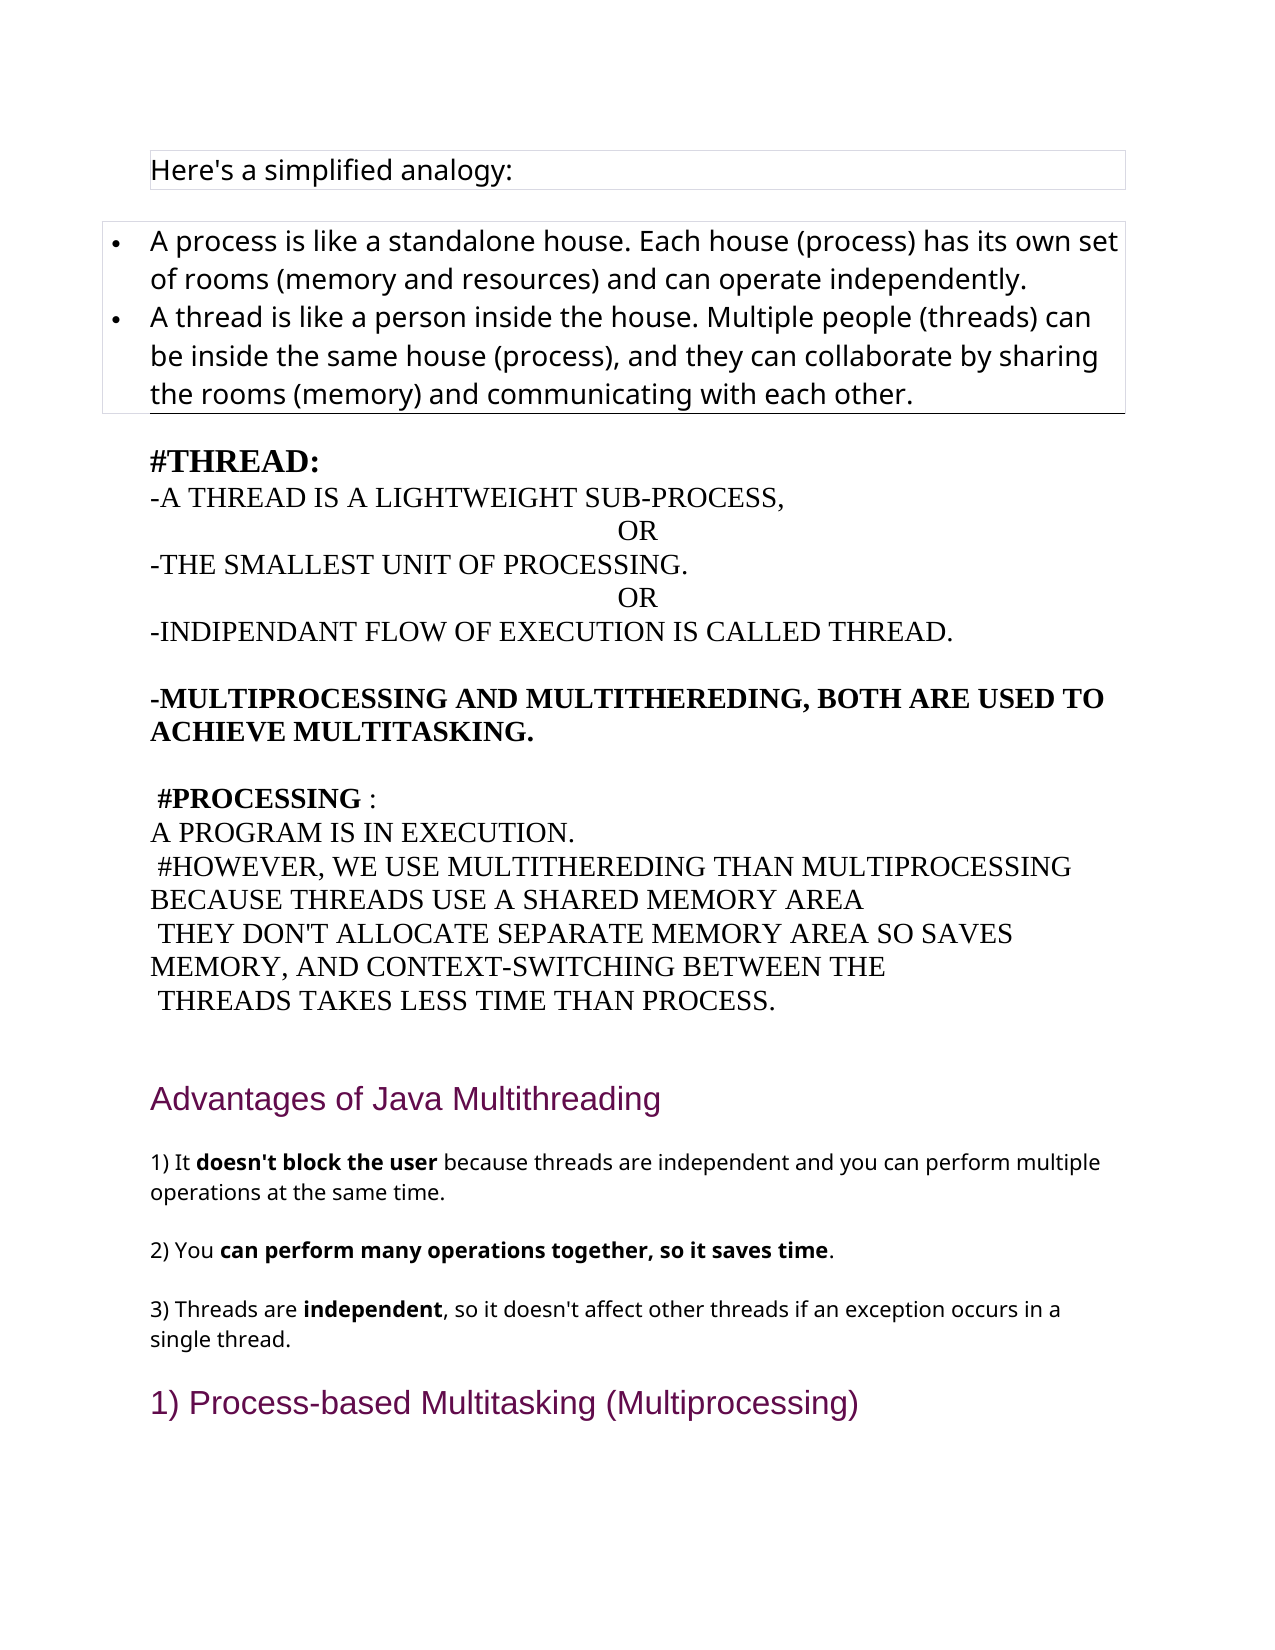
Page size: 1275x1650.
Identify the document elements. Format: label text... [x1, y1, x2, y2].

text Advantages of Java Multithreading [150, 1079, 1125, 1117]
text Here's a simplified analogy: [151, 151, 1125, 189]
text 1) Process-based Multitasking (Multiprocessing) [150, 1383, 1125, 1422]
text 3) Threads are independent, so it doesn't affect other threads if an exception occurs in a single thread. [150, 1294, 1125, 1354]
text -INDIPENDANT FLOW OF EXECUTION IS CALLED THREAD. [150, 614, 1125, 647]
text -A THREAD IS A LIGHTWEIGHT SUB-PROCESS, [150, 480, 1125, 513]
text A PROGRAM IS IN EXECUTION. [150, 815, 1125, 849]
text 2) You can perform many operations together, so it saves time. [150, 1235, 1125, 1265]
list A process is like a standalone house. Each house (process) has its own set of rooms (memory and resources) and can operate independently. [103, 222, 1125, 297]
text OR [150, 580, 1125, 614]
text -THE SMALLEST UNIT OF PROCESSING. [150, 547, 1125, 580]
text THEY DON'T ALLOCATE SEPARATE MEMORY AREA SO SAVES MEMORY, AND CONTEXT-SWITCHING BETWEEN THE [150, 916, 1125, 983]
text #PROCESSING : [150, 782, 1125, 815]
text #HOWEVER, WE USE MULTITHEREDING THAN MULTIPROCESSING BECAUSE THREADS USE A SHARED MEMORY AREA [150, 849, 1125, 916]
text OR [150, 513, 1125, 547]
text -MULTIPROCESSING AND MULTITHEREDING, BOTH ARE USED TO ACHIEVE MULTITASKING. [150, 681, 1125, 748]
list A thread is like a person inside the house. Multiple people (threads) can be inside the same house (process), and they can collaborate by sharing the rooms (memory) and communicating with each other. [103, 297, 1125, 413]
text #THREAD: [150, 441, 1125, 480]
text THREADS TAKES LESS TIME THAN PROCESS. [150, 983, 1125, 1016]
text 1) It doesn't block the user because threads are independent and you can perform multiple operations at the same time. [150, 1147, 1125, 1206]
